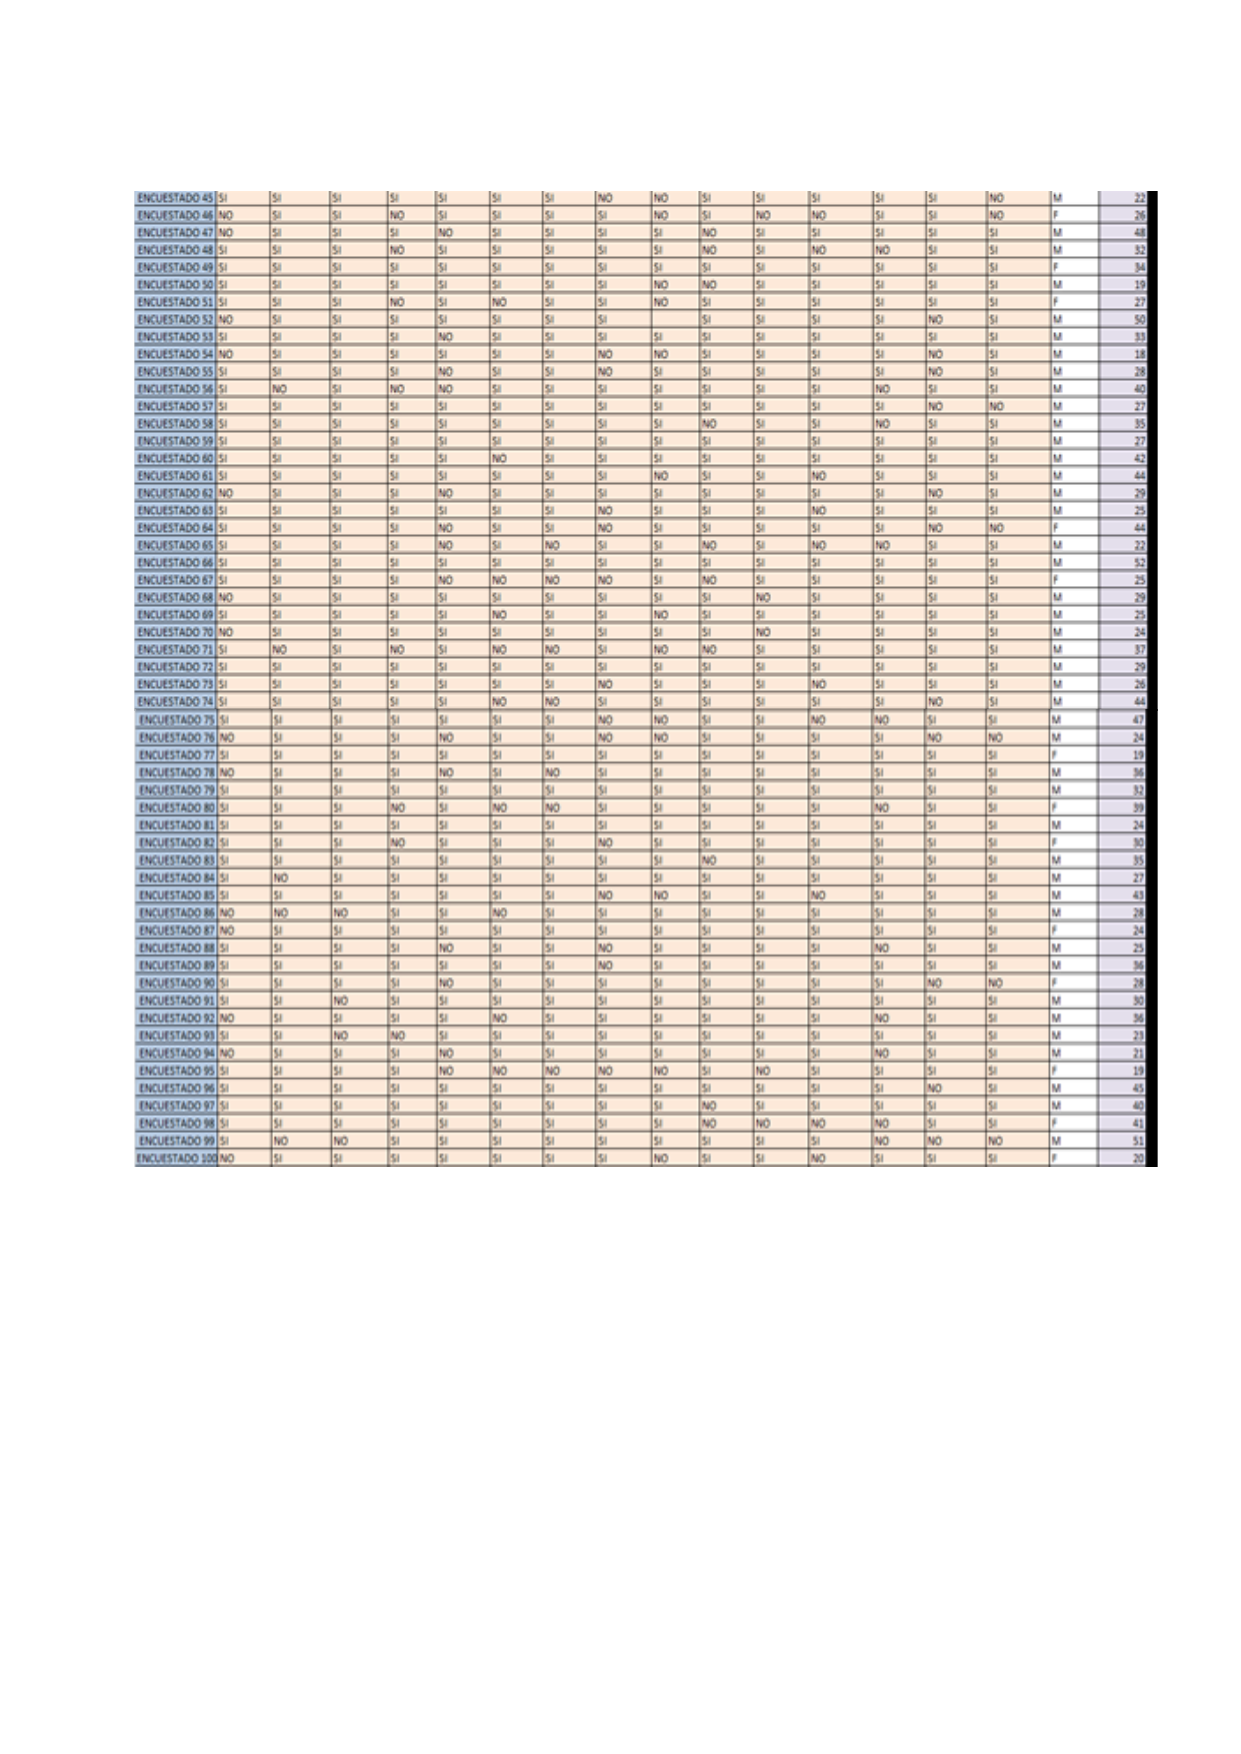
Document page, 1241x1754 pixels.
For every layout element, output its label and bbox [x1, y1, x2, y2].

picture [134, 191, 1158, 1167]
